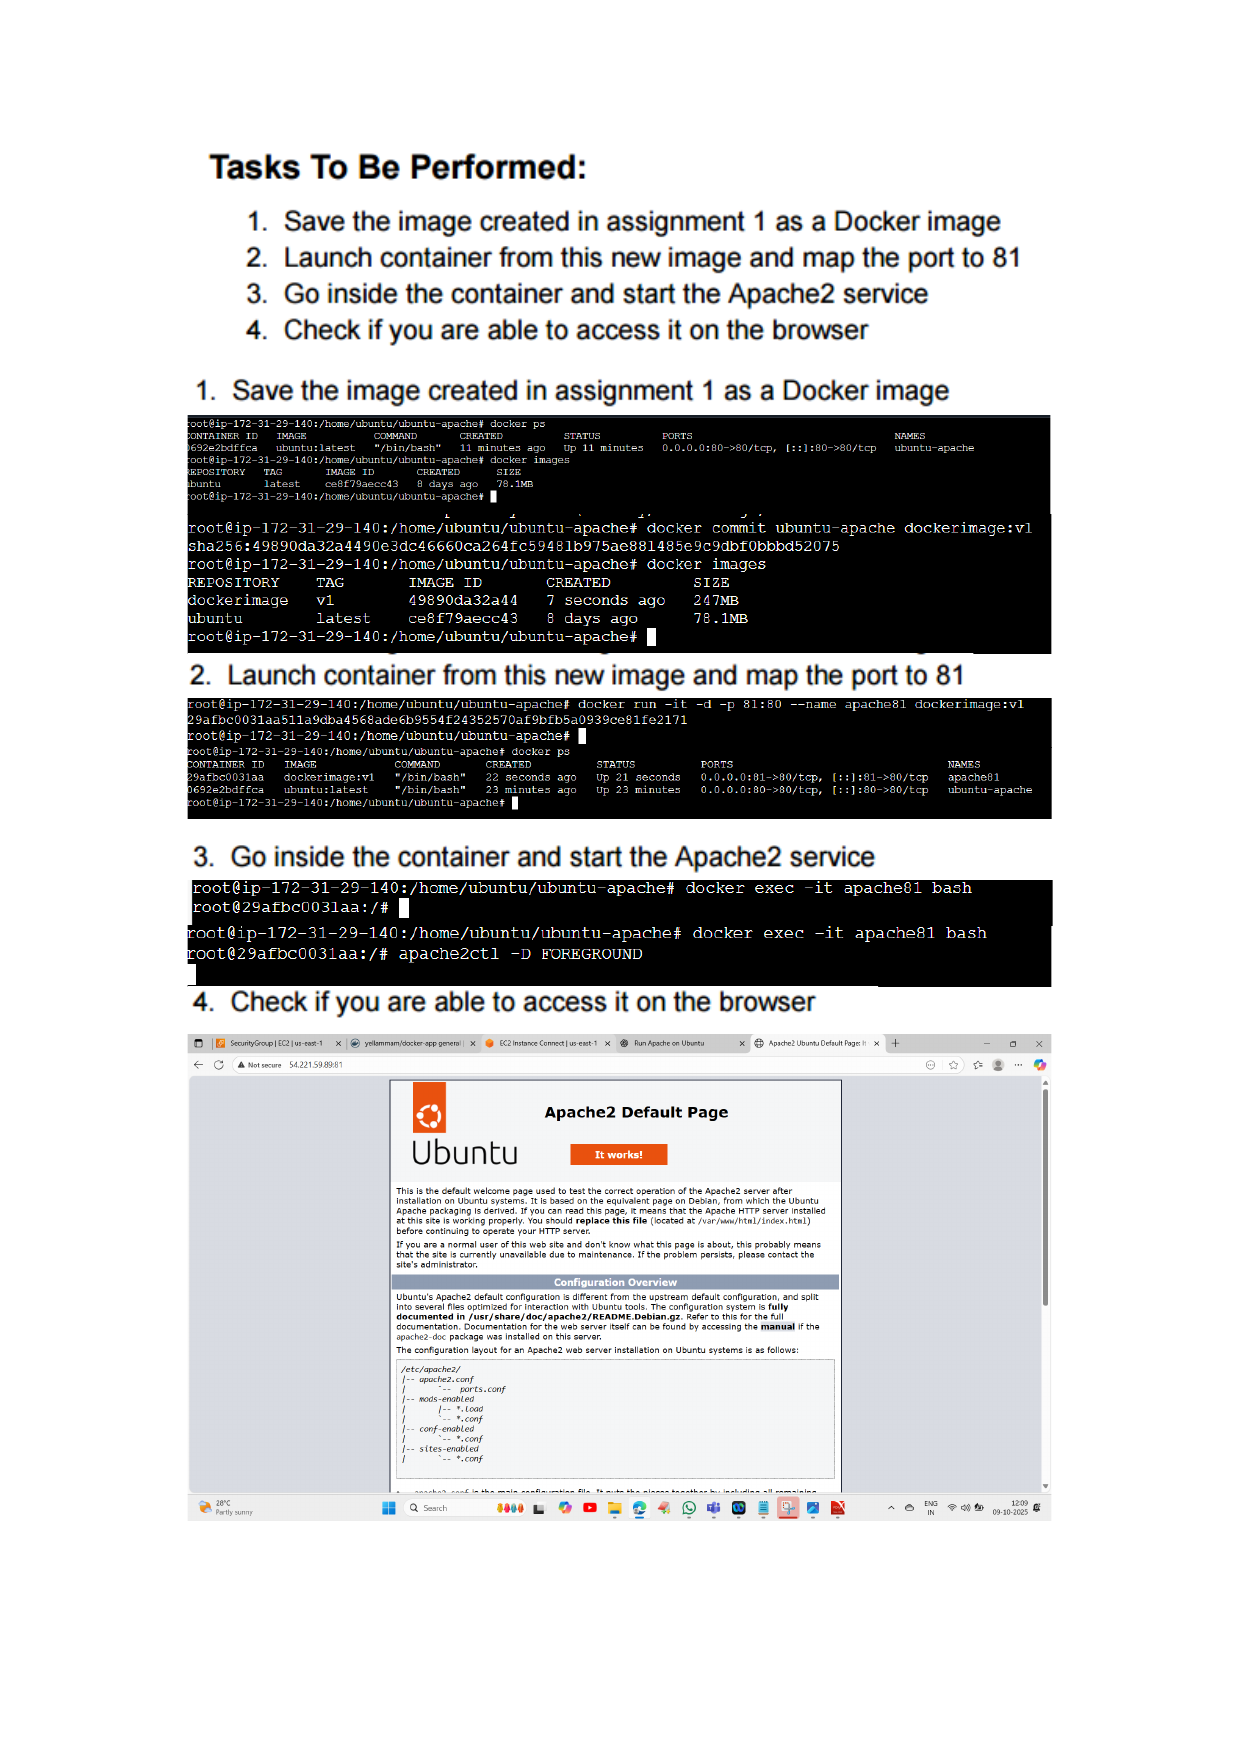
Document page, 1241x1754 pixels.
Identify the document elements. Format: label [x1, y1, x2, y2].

picture [187, 150, 1052, 819]
picture [187, 844, 1053, 1521]
